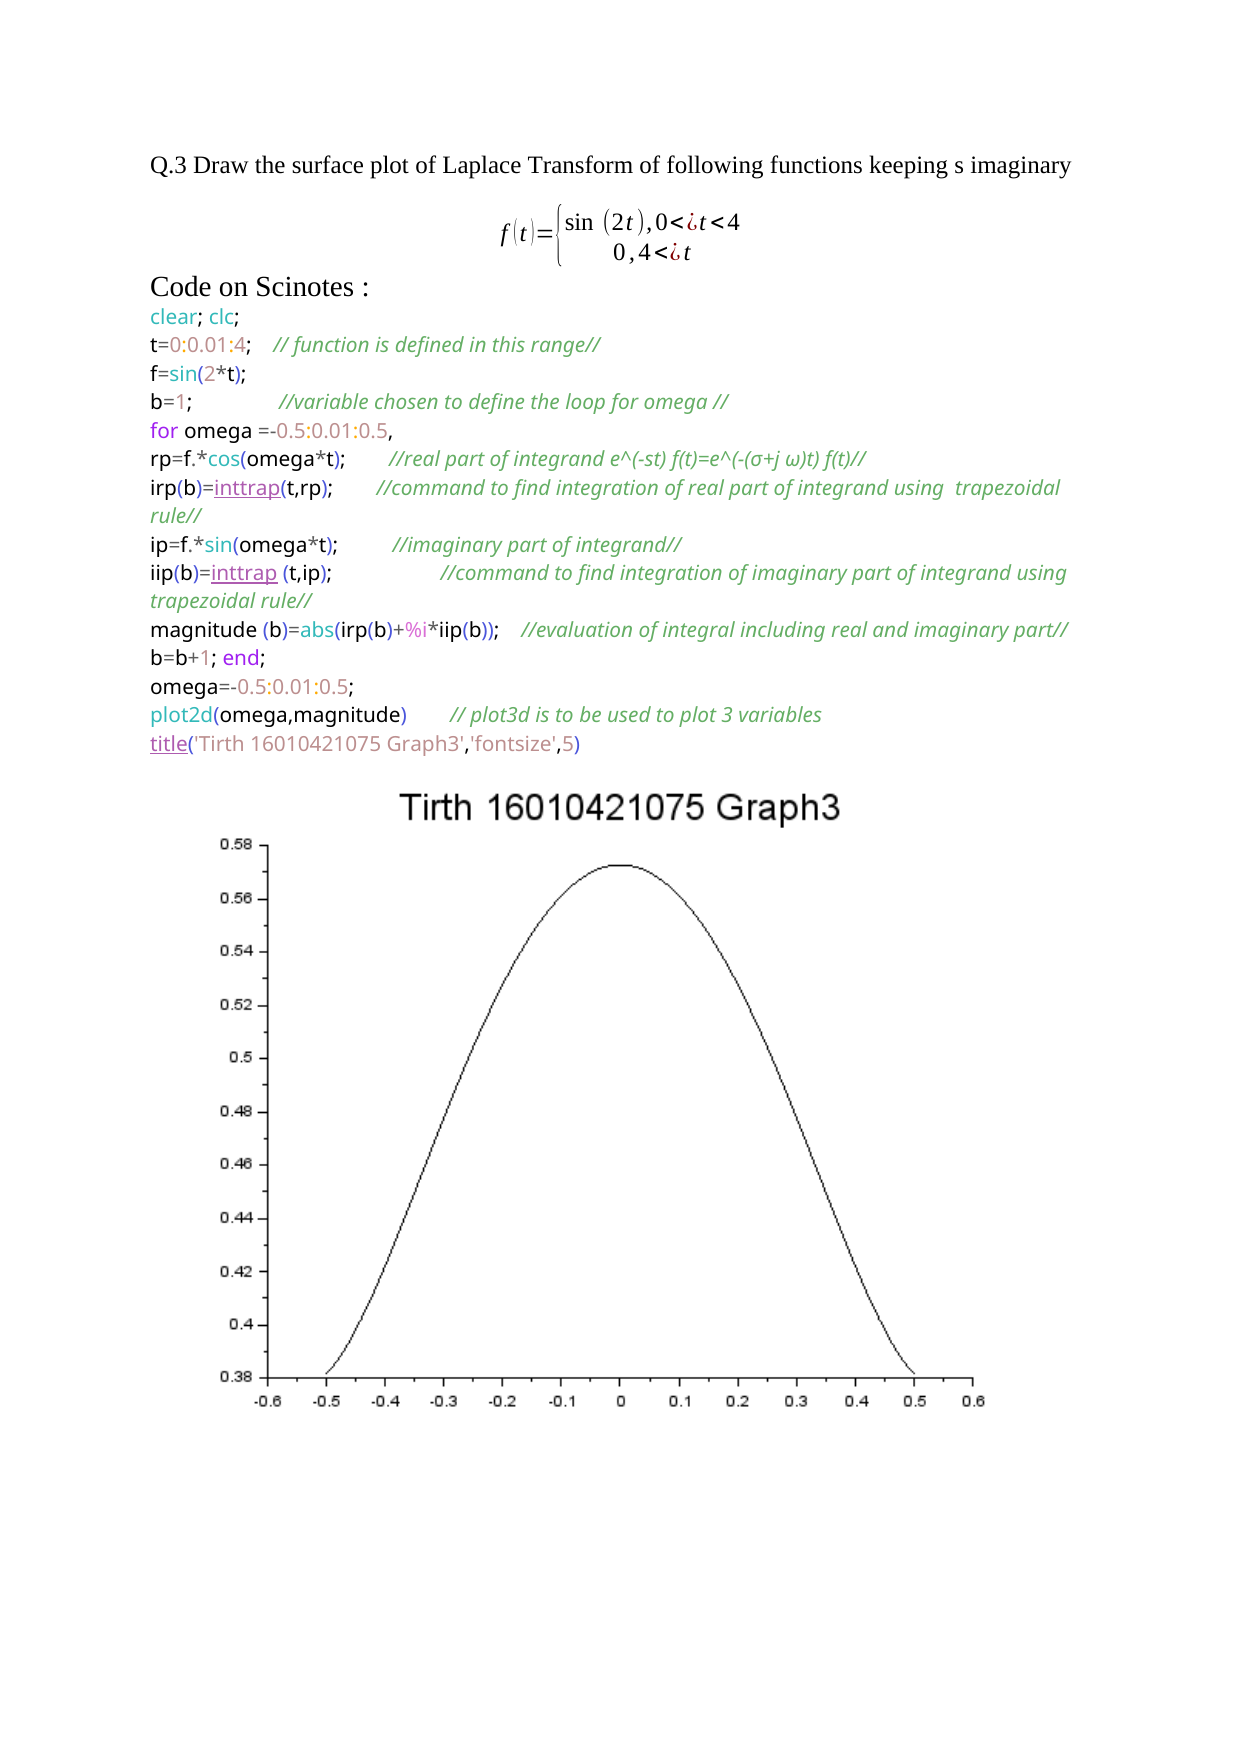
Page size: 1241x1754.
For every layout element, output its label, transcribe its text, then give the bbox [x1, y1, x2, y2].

text iip(b)=inttrap (t,ip); //command to find integration of imaginary part of integrand using trapezoidal rule// [150, 558, 1090, 615]
text Code on Scinotes : [150, 269, 1090, 302]
text magnitude (b)=abs(irp(b)+%i*iip(b)); //evaluation of integral including real and imaginary part// [150, 615, 1090, 643]
text t=0:0.01:4; // function is defined in this range// [150, 331, 1090, 359]
text clear; clc; [150, 302, 1090, 331]
text irp(b)=inttrap(t,rp); //command to find integration of real part of integrand using trapezoidal rule// [150, 473, 1090, 530]
text rp=f.*cos(omega*t); //real part of integrand e^(-st) f(t)=e^(-(σ+j ω)t) f(t)// [150, 444, 1090, 473]
text b=b+1; end; [150, 643, 1090, 672]
text f=sin(2*t); [150, 359, 1090, 387]
text Q.3 Draw the surface plot of Laplace Transform of following functions keeping s imaginary [150, 150, 1090, 179]
text plot2d(omega,magnitude) // plot3d is to be used to plot 3 variables [150, 700, 1090, 729]
text title('Tirth 16010421075 Graph3','fontsize',5) [150, 729, 1090, 757]
text b=1; //variable chosen to define the loop for omega // [150, 387, 1090, 416]
text ip=f.*sin(omega*t); //imaginary part of integrand// [150, 530, 1090, 558]
text for omega =-0.5:0.01:0.5, [150, 416, 1090, 444]
picture [150, 757, 1091, 1467]
text omega=-0.5:0.01:0.5; [150, 672, 1090, 700]
